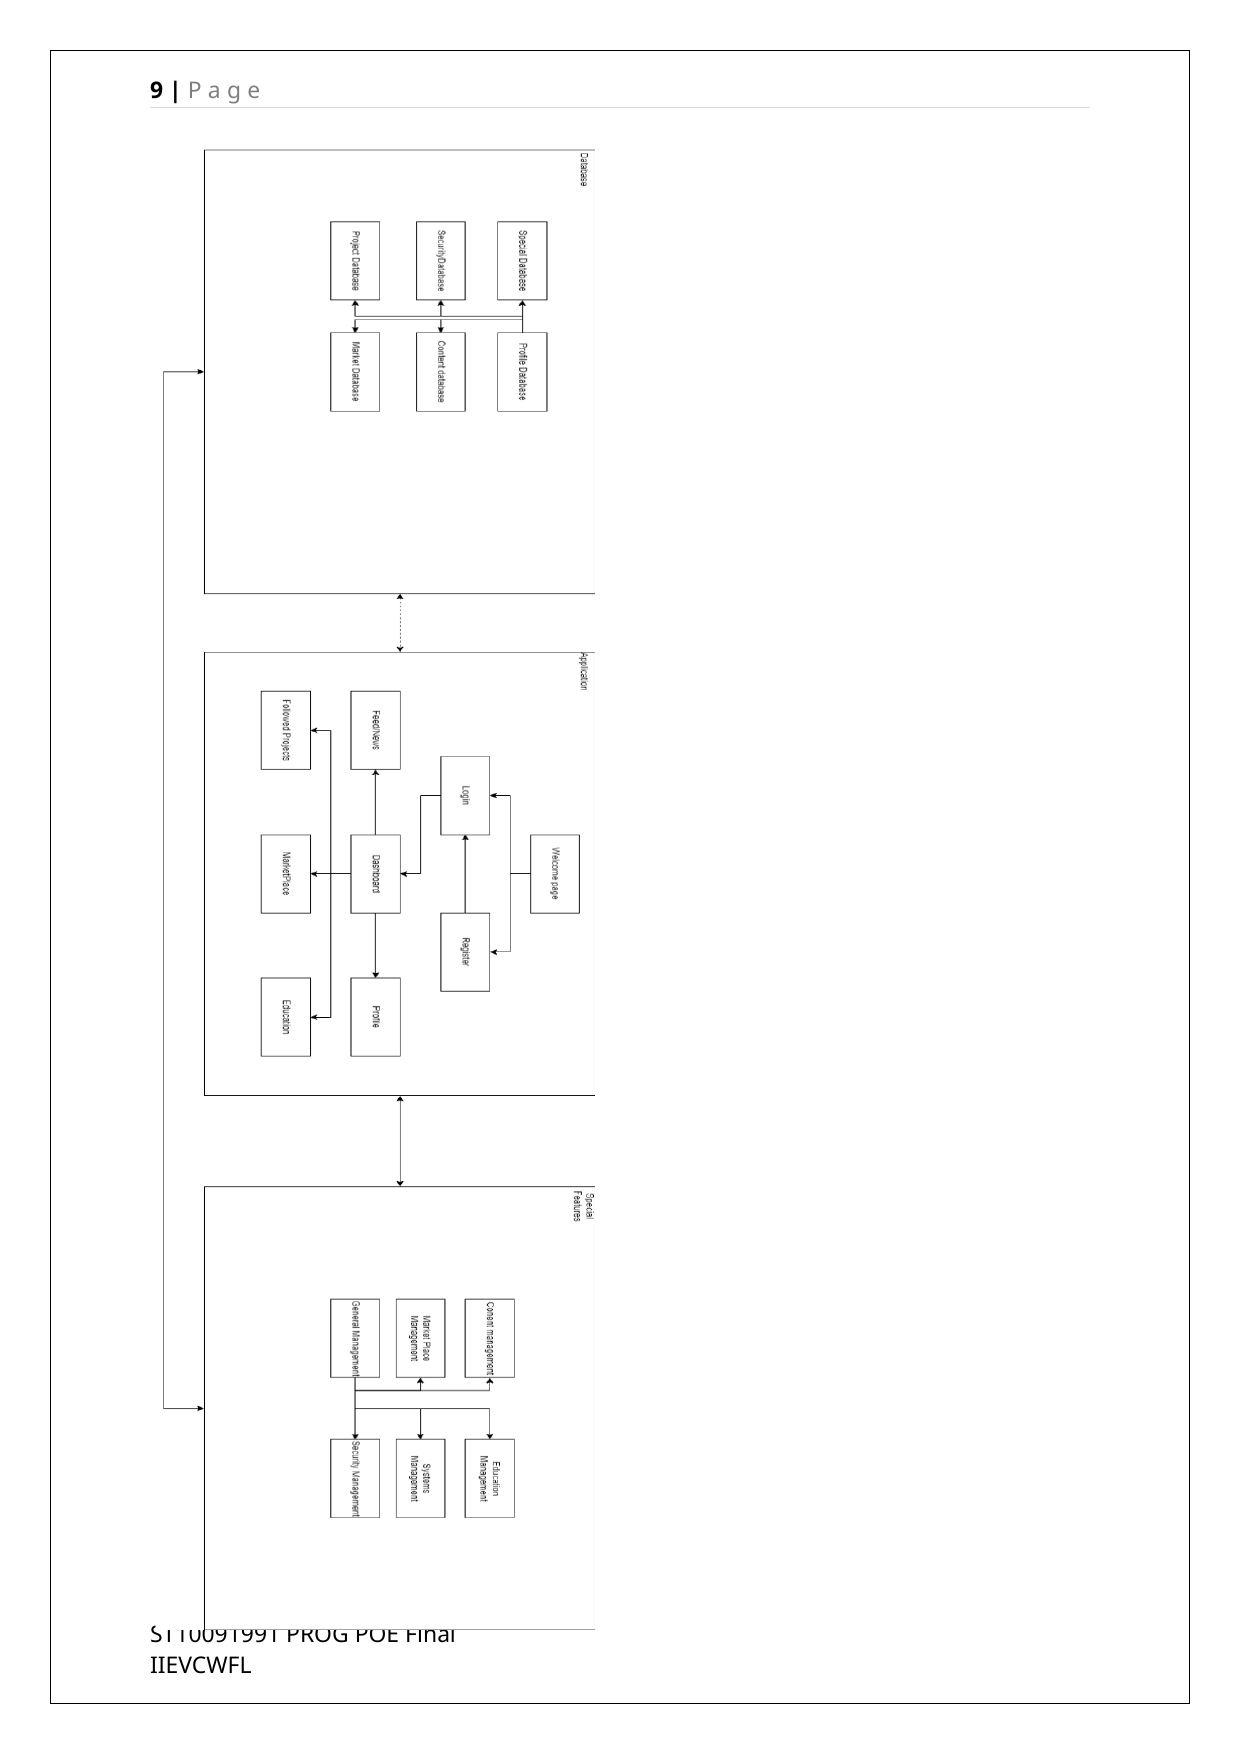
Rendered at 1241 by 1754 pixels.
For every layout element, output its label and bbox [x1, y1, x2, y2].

picture [156, 151, 595, 1629]
